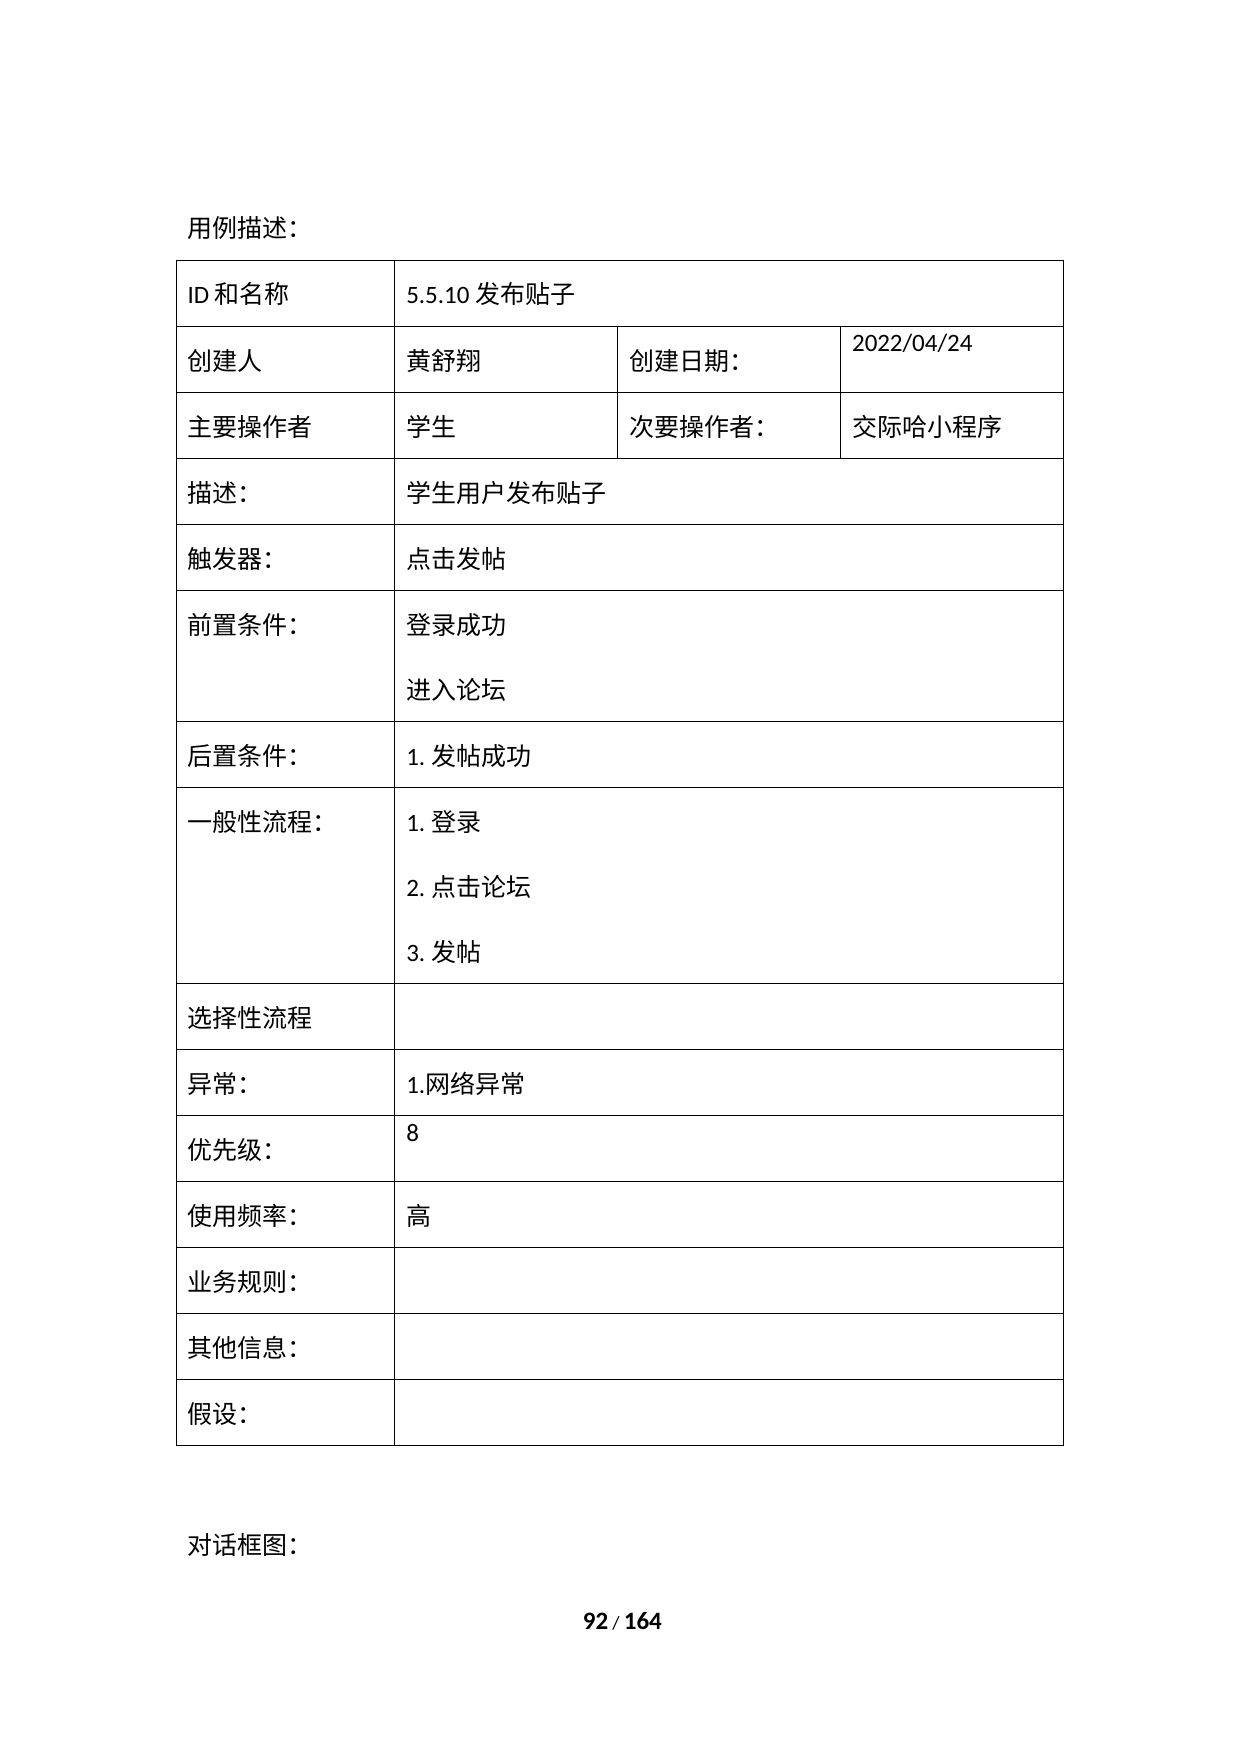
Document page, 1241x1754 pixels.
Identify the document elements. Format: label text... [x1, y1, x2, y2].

table_cell [395, 984, 1063, 1049]
table_cell 高 [395, 1182, 1063, 1247]
table_cell 主要操作者 [177, 393, 394, 458]
table_cell [395, 1314, 1063, 1379]
table_cell 前置条件： [177, 591, 394, 721]
table_cell [395, 1248, 1063, 1313]
table_cell 学生用户发布贴子 [395, 459, 1063, 524]
table_cell 后置条件： [177, 722, 394, 787]
table_cell 点击发帖 [395, 525, 1063, 590]
table_cell 触发器： [177, 525, 394, 590]
table_cell 使用频率： [177, 1182, 394, 1247]
table_cell 登录成功 进入论坛 [395, 591, 1063, 721]
table_cell 创建日期： [618, 327, 840, 392]
table_cell 选择性流程 [177, 984, 394, 1049]
table_cell 业务规则： [177, 1248, 394, 1313]
table_cell 描述： [177, 459, 394, 524]
table_cell 1. 发帖成功 [395, 722, 1063, 787]
table_cell 其他信息： [177, 1314, 394, 1379]
table_cell 交际哈小程序 [841, 393, 1063, 458]
table_cell 假设： [177, 1380, 394, 1445]
table_cell 1.网络异常 [395, 1050, 1063, 1115]
table_cell 2022/04/24 [841, 327, 1063, 392]
table_header ID和名称 [177, 261, 394, 326]
text 对话框图： [187, 1511, 1053, 1576]
table_cell 8 [395, 1116, 1063, 1181]
table_cell 优先级： [177, 1116, 394, 1181]
table_cell 创建人 [177, 327, 394, 392]
table_cell [395, 1380, 1063, 1445]
table_cell 异常： [177, 1050, 394, 1115]
table_cell 黄舒翔 [395, 327, 617, 392]
text 用例描述： [187, 194, 1053, 259]
table_cell 次要操作者： [618, 393, 840, 458]
table_header 5.5.10 发布贴子 [395, 261, 1063, 326]
table_cell 一般性流程： [177, 788, 394, 983]
table_cell 1. 登录 2. 点击论坛 3. 发帖 [395, 788, 1063, 983]
table_cell 学生 [395, 393, 617, 458]
